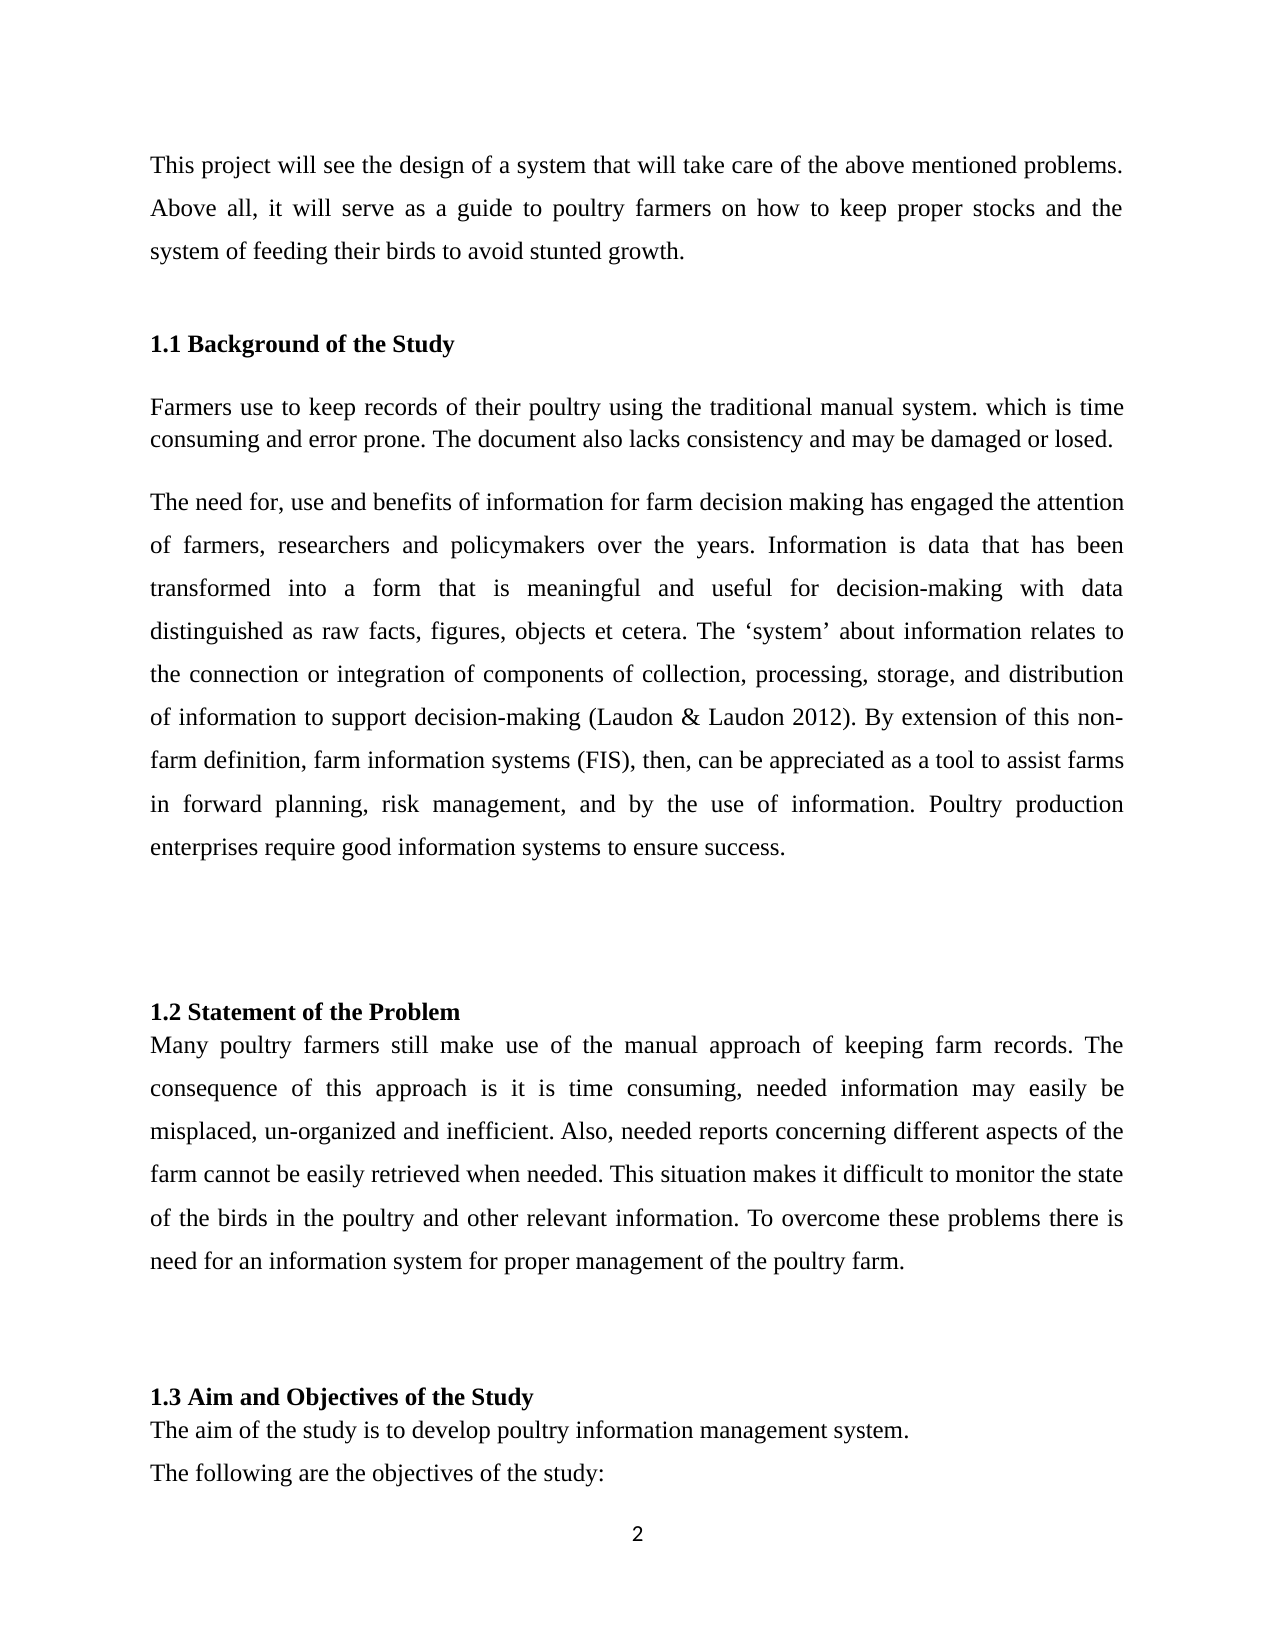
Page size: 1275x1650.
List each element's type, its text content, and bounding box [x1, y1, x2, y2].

subtitle 1.2 Statement of the Problem [150, 997, 1125, 1026]
subtitle 1.1 Background of the Study [150, 329, 1125, 358]
text This project will see the design of a system that will take care of the above mentioned problems. Above all, it will serve as a guide to poultry farmers on how to keep proper stocks and the system of feeding their birds to avoid stunted growth. [150, 150, 1125, 265]
subtitle 1.3 Aim and Objectives of the Study [150, 1382, 1125, 1411]
text Farmers use to keep records of their poultry using the traditional manual system. which is time consuming and error prone. The document also lacks consistency and may be damaged or losed. [150, 392, 1125, 453]
text The need for, use and benefits of information for farm decision making has engaged the attention of farmers, researchers and policymakers over the years. Information is data that has been transformed into a form that is meaningful and useful for decision-making with data distinguished as raw facts, figures, objects et cetera. The ‘system’ about information relates to the connection or integration of components of collection, processing, storage, and distribution of information to support decision-making (Laudon & Laudon 2012). By extension of this non-farm definition, farm information systems (FIS), then, can be appreciated as a tool to assist farms in forward planning, risk management, and by the use of information. Poultry production enterprises require good information systems to ensure success. [150, 487, 1125, 861]
text The aim of the study is to develop poultry information management system. [150, 1415, 1125, 1444]
text Many poultry farmers still make use of the manual approach of keeping farm records. The consequence of this approach is it is time consuming, needed information may easily be misplaced, un-organized and inefficient. Also, needed reports concerning different aspects of the farm cannot be easily retrieved when needed. This situation makes it difficult to monitor the state of the birds in the poultry and other relevant information. To overcome these problems there is need for an information system for proper management of the poultry farm. [150, 1030, 1125, 1274]
text The following are the objectives of the study: [150, 1458, 1125, 1487]
